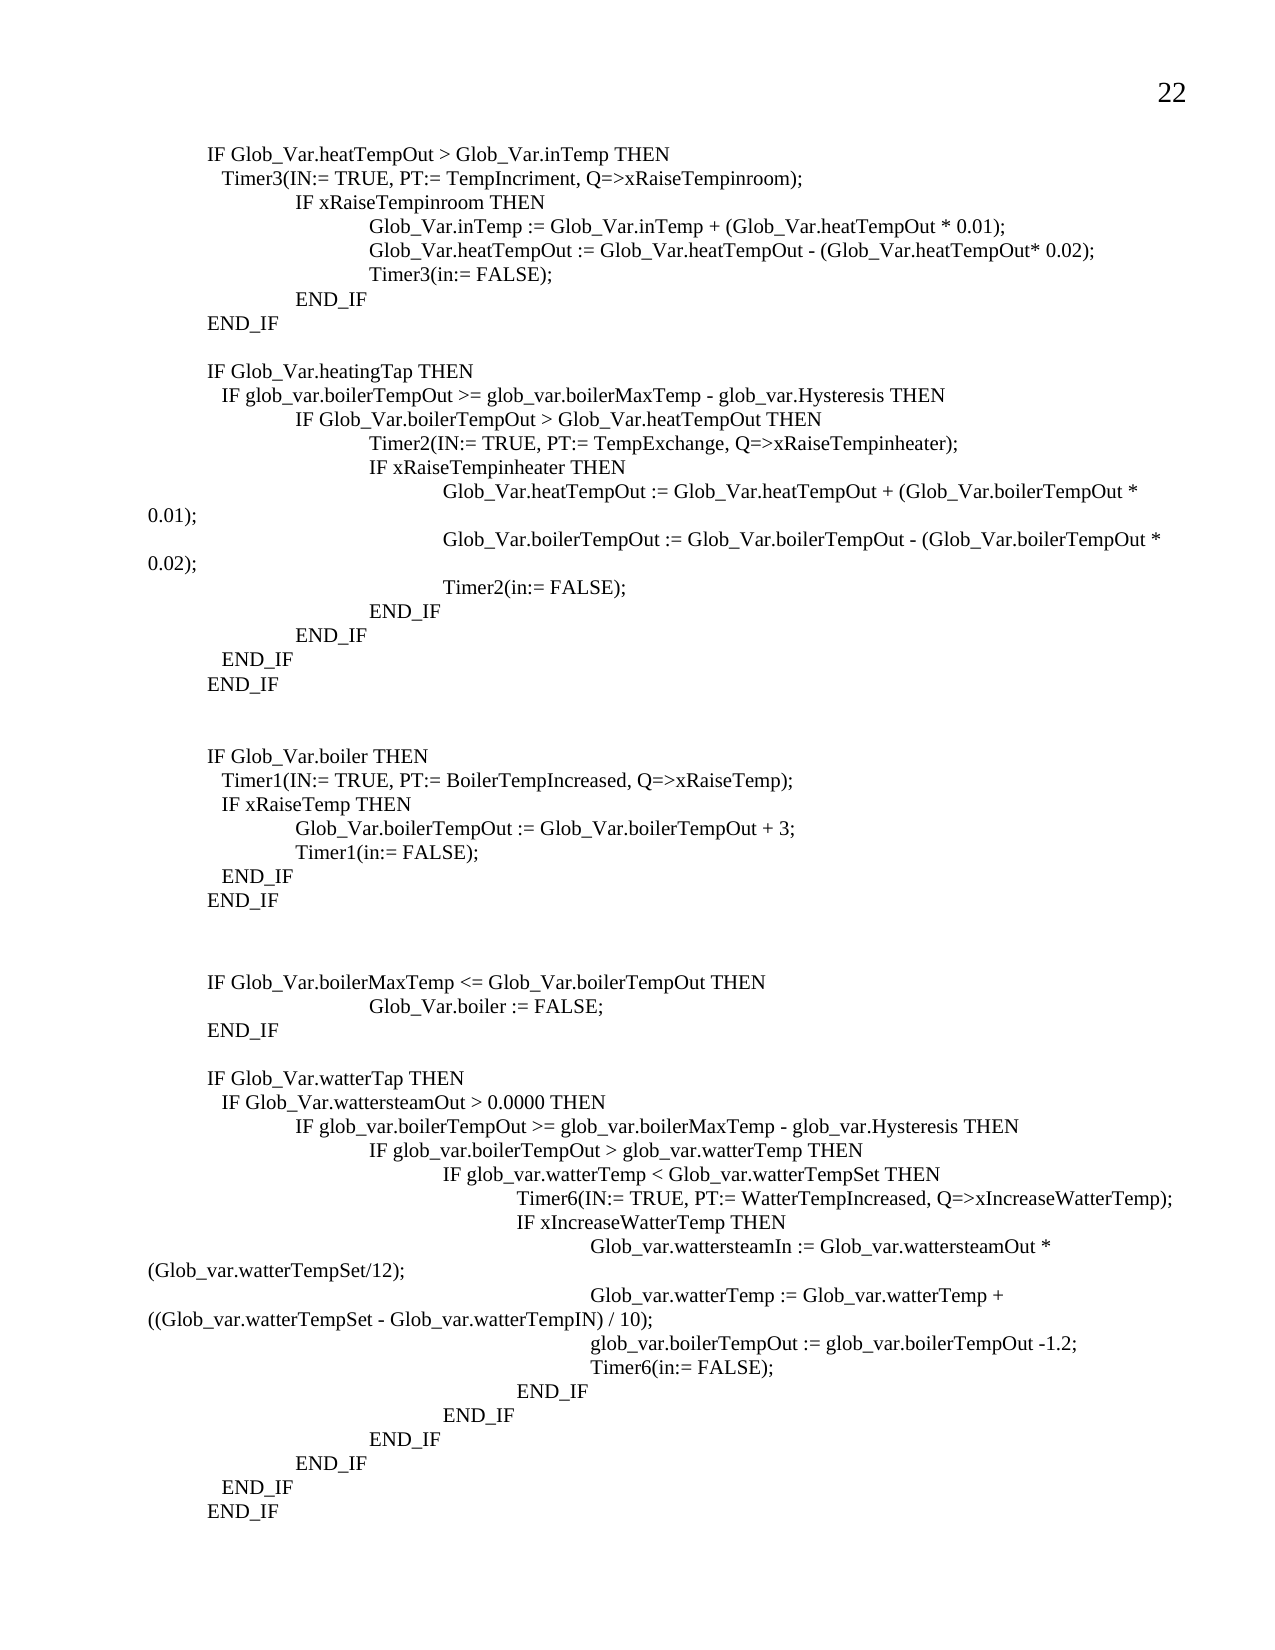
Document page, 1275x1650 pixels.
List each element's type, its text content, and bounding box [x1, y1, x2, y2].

text glob_var.boilerTempOut := glob_var.boilerTempOut -1.2; [148, 1331, 1186, 1355]
text END_IF [148, 1018, 1186, 1042]
text IF Glob_Var.heatingTap THEN [148, 359, 1186, 383]
text IF glob_var.boilerTempOut >= glob_var.boilerMaxTemp - glob_var.Hysteresis THEN [148, 1114, 1186, 1138]
text Glob_Var.boilerTempOut := Glob_Var.boilerTempOut - (Glob_Var.boilerTempOut * 0.02); [148, 527, 1186, 575]
text END_IF [148, 311, 1186, 334]
text IF glob_var.boilerTempOut >= glob_var.boilerMaxTemp - glob_var.Hysteresis THEN [148, 383, 1186, 407]
text END_IF [148, 647, 1186, 671]
text END_IF [148, 599, 1186, 623]
text Timer3(IN:= TRUE, PT:= TempIncriment, Q=>xRaiseTempinroom); [148, 166, 1186, 190]
text END_IF [148, 1451, 1186, 1475]
text Glob_var.watterTemp := Glob_var.watterTemp + ((Glob_var.watterTempSet - Glob_var.watterTempIN) / 10); [148, 1282, 1186, 1331]
text IF xRaiseTempinheater THEN [148, 455, 1186, 479]
text IF Glob_Var.heatTempOut > Glob_Var.inTemp THEN [148, 142, 1186, 166]
text END_IF [148, 1379, 1186, 1403]
text IF xRaiseTemp THEN [148, 792, 1186, 816]
text Glob_Var.heatTempOut := Glob_Var.heatTempOut - (Glob_Var.heatTempOut* 0.02); [148, 238, 1186, 262]
text Glob_Var.boilerTempOut := Glob_Var.boilerTempOut + 3; [148, 816, 1186, 840]
text Timer1(in:= FALSE); [148, 840, 1186, 864]
text Timer3(in:= FALSE); [148, 262, 1186, 286]
text IF xRaiseTempinroom THEN [148, 190, 1186, 214]
text Timer2(in:= FALSE); [148, 575, 1186, 599]
text END_IF [148, 623, 1186, 647]
text Timer2(IN:= TRUE, PT:= TempExchange, Q=>xRaiseTempinheater); [148, 431, 1186, 455]
text IF Glob_Var.boilerMaxTemp <= Glob_Var.boilerTempOut THEN [148, 970, 1186, 994]
text IF Glob_Var.boilerTempOut > Glob_Var.heatTempOut THEN [148, 407, 1186, 431]
text END_IF [148, 1403, 1186, 1427]
text END_IF [148, 671, 1186, 696]
text Timer6(in:= FALSE); [148, 1355, 1186, 1379]
text END_IF [148, 864, 1186, 888]
text END_IF [148, 286, 1186, 311]
text END_IF [148, 1499, 1186, 1523]
text END_IF [148, 888, 1186, 912]
text Glob_Var.boiler := FALSE; [148, 994, 1186, 1018]
text Glob_Var.heatTempOut := Glob_Var.heatTempOut + (Glob_Var.boilerTempOut * 0.01); [148, 479, 1186, 527]
text IF xIncreaseWatterTemp THEN [148, 1210, 1186, 1234]
text IF glob_var.boilerTempOut > glob_var.watterTemp THEN [148, 1138, 1186, 1162]
text IF glob_var.watterTemp < Glob_var.watterTempSet THEN [148, 1162, 1186, 1186]
text IF Glob_Var.wattersteamOut > 0.0000 THEN [148, 1090, 1186, 1114]
text IF Glob_Var.watterTap THEN [148, 1066, 1186, 1090]
text Glob_var.wattersteamIn := Glob_var.wattersteamOut * (Glob_var.watterTempSet/12); [148, 1234, 1186, 1282]
text END_IF [148, 1475, 1186, 1499]
text Glob_Var.inTemp := Glob_Var.inTemp + (Glob_Var.heatTempOut * 0.01); [148, 214, 1186, 238]
text Timer1(IN:= TRUE, PT:= BoilerTempIncreased, Q=>xRaiseTemp); [148, 768, 1186, 792]
text Timer6(IN:= TRUE, PT:= WatterTempIncreased, Q=>xIncreaseWatterTemp); [148, 1186, 1186, 1210]
text END_IF [148, 1427, 1186, 1451]
text IF Glob_Var.boiler THEN [148, 744, 1186, 768]
